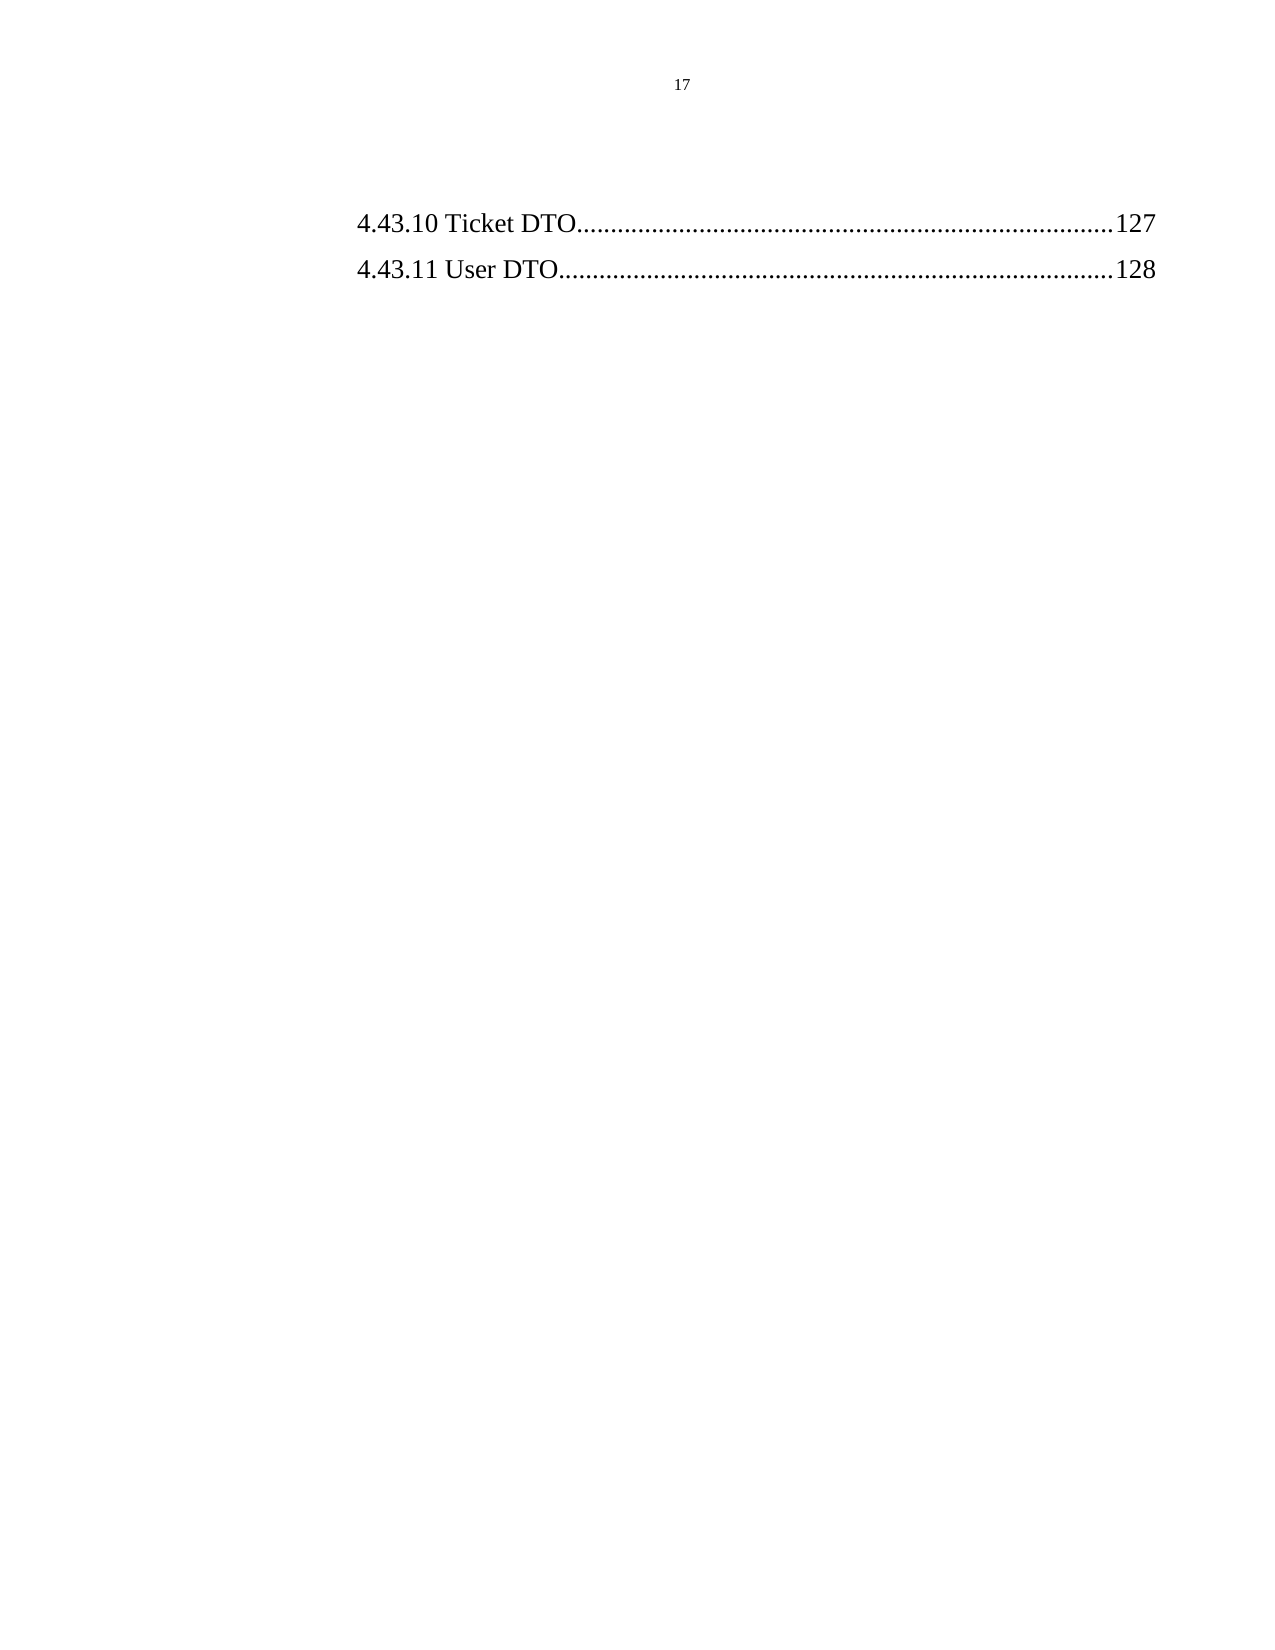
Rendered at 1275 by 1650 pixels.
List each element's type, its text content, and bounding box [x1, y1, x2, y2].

text 4.43.10 Ticket DTO 127 [357, 207, 1157, 238]
text 4.43.11 User DTO 128 [357, 253, 1157, 284]
